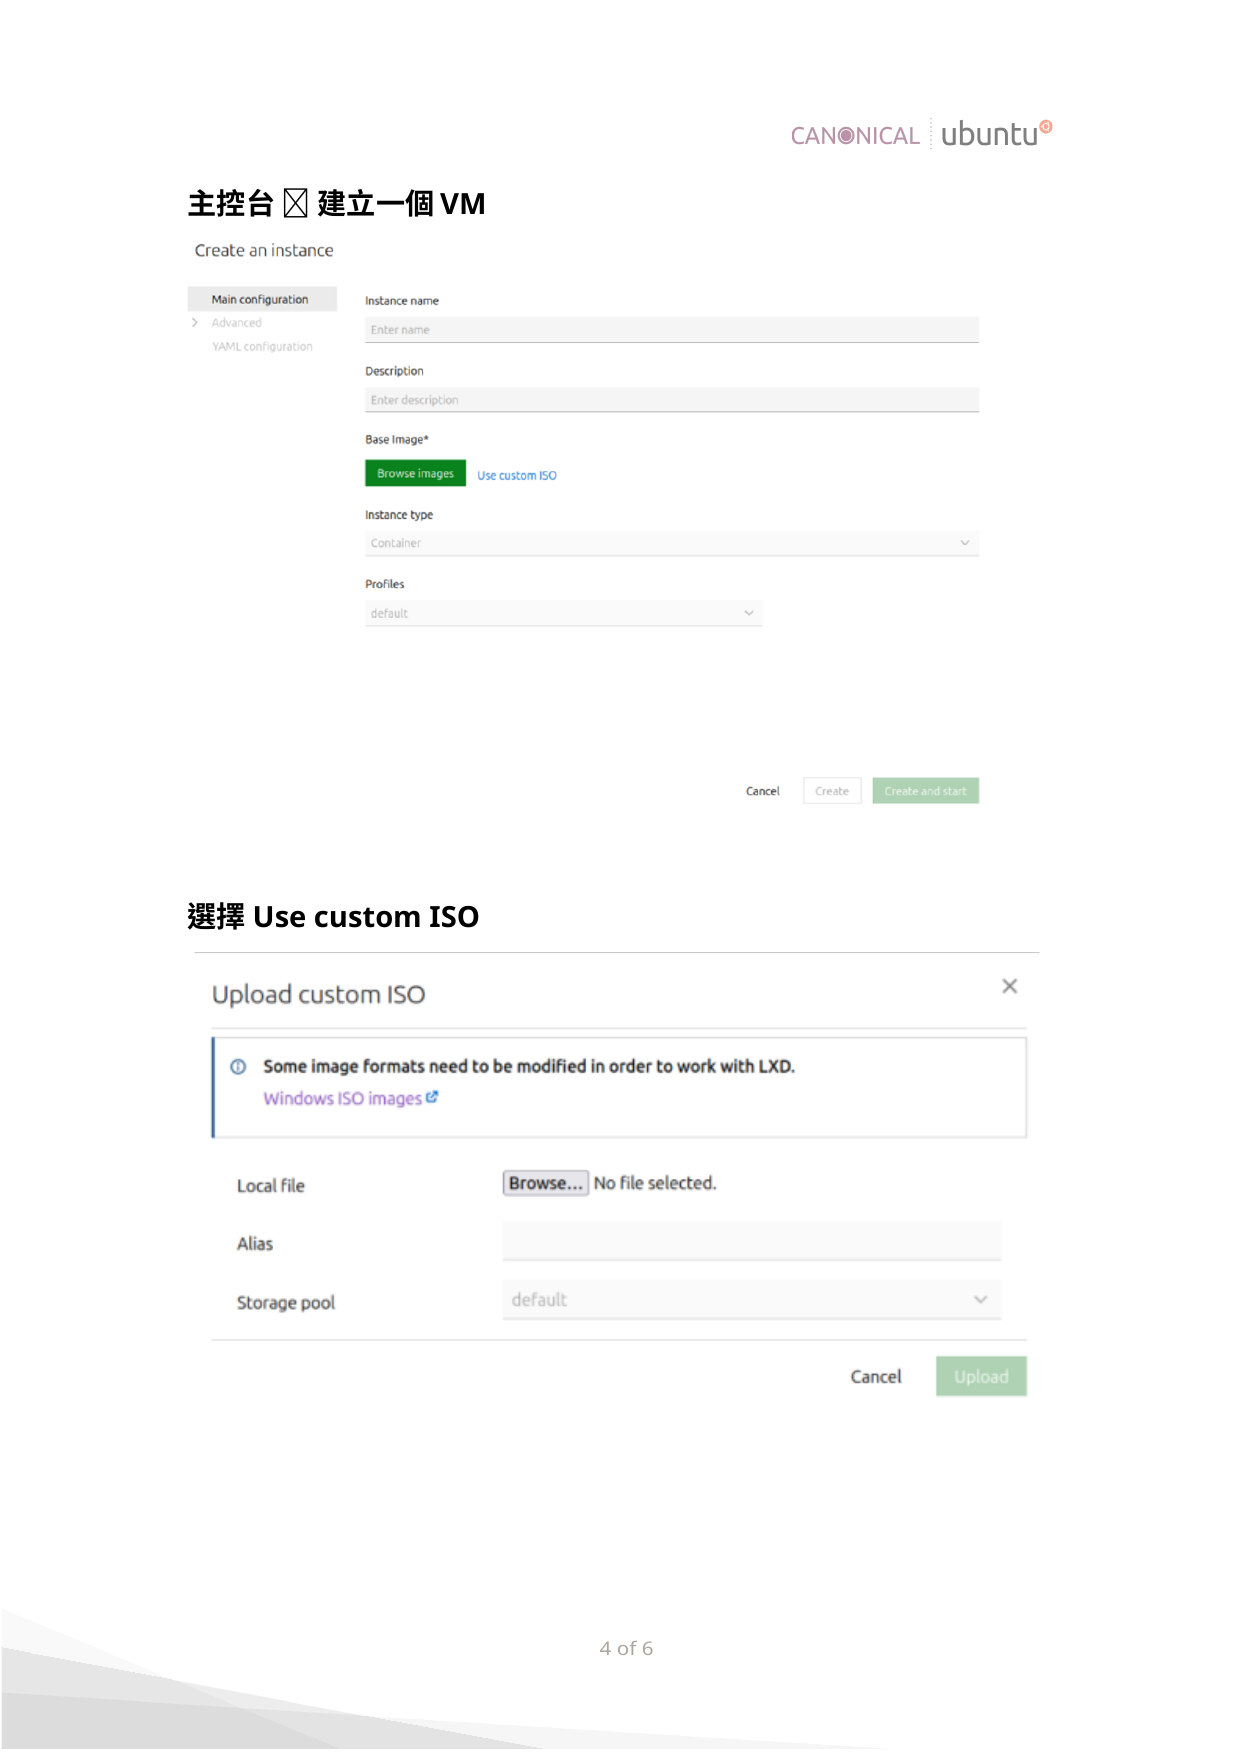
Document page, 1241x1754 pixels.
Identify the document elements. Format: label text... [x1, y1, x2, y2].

picture [1, 1605, 1010, 1749]
text 主控台 建立一個VM [187, 164, 1053, 239]
picture [187, 239, 1053, 812]
text 選擇 Use custom ISO [187, 877, 1053, 952]
picture [791, 117, 1053, 150]
picture [187, 952, 1043, 1399]
